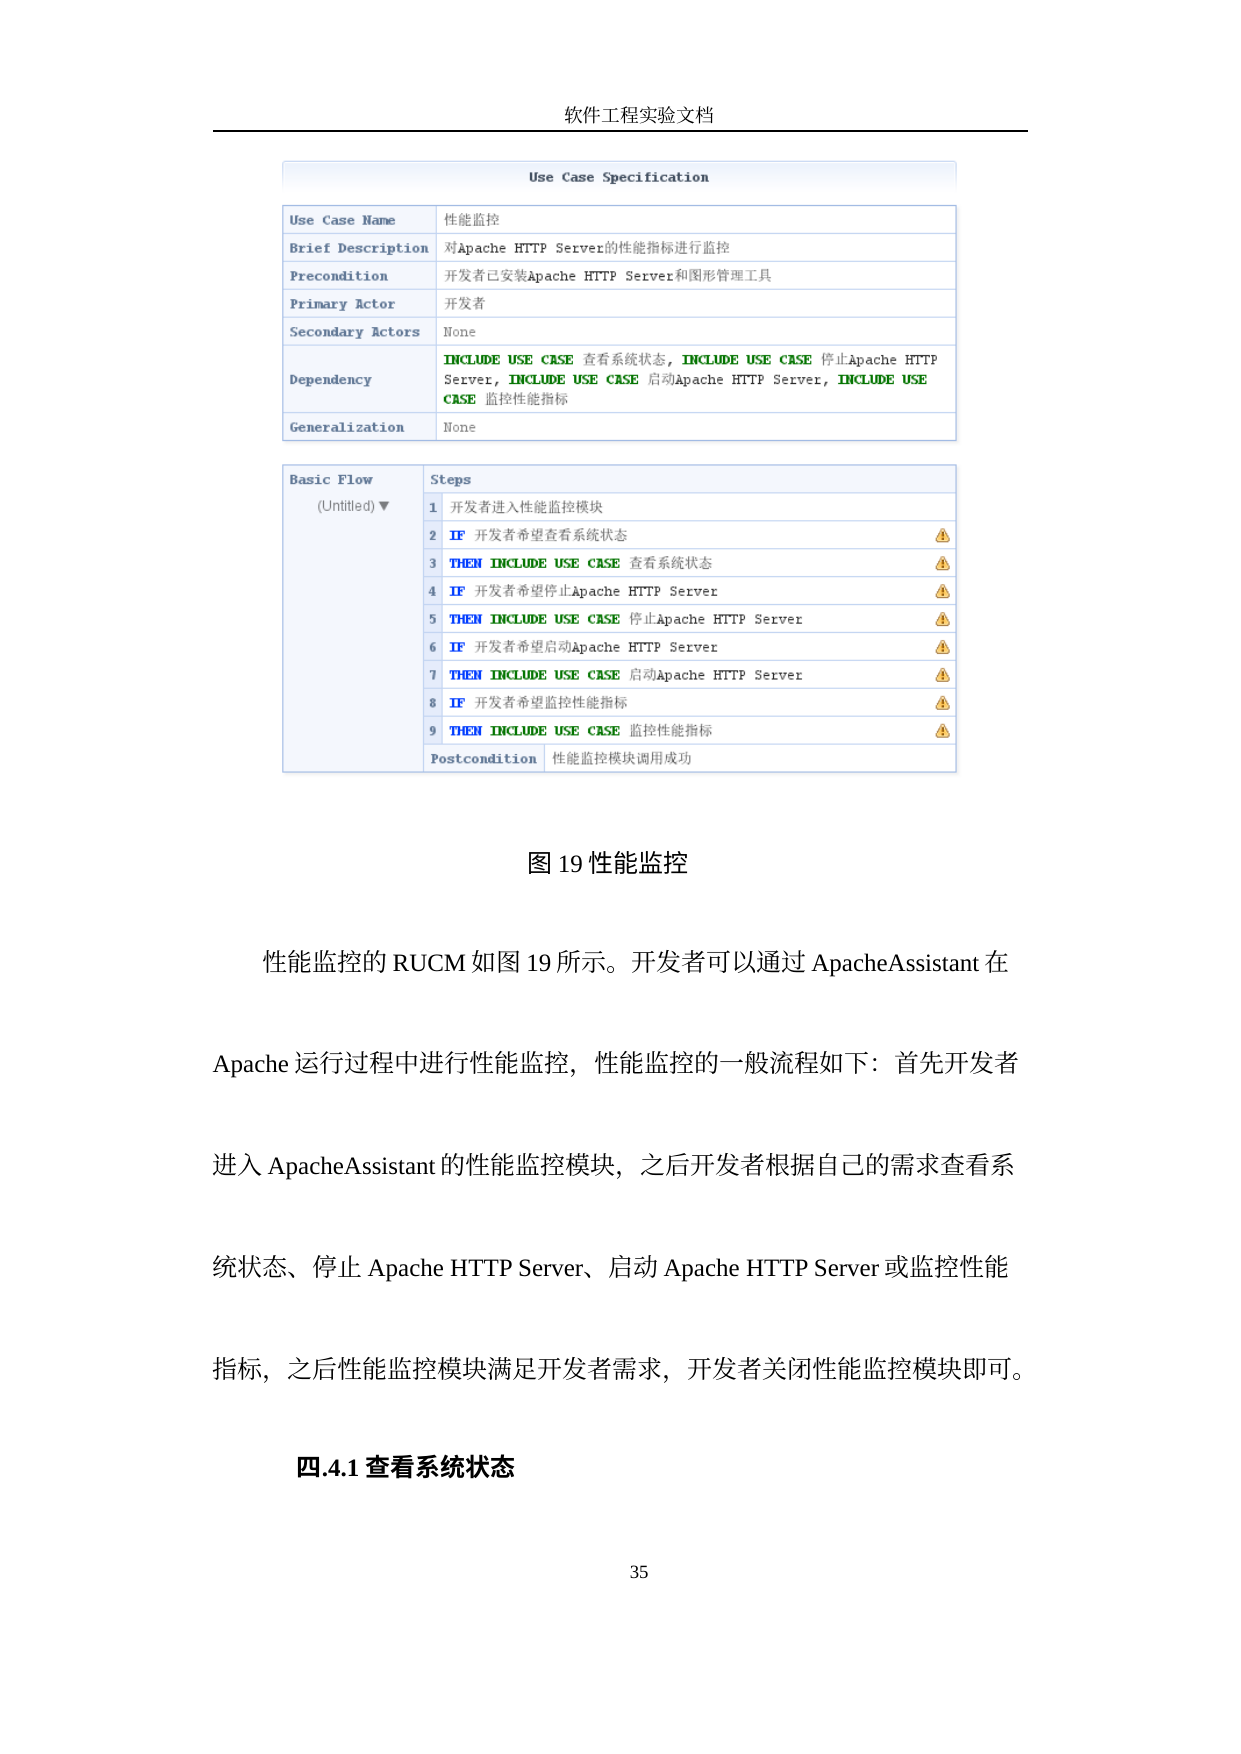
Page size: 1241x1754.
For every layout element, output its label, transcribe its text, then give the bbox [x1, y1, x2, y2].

text 性能监控的RUCM如图19所示。开发者可以通过ApacheAssistant在Apache运行过程中进行性能监控，性能监控的一般流程如下：首先开发者进入ApacheAssistant的性能监控模块，之后开发者根据自己的需求查看系统状态、停止Apache HTTP Server、启动Apache HTTP Server或监控性能指标，之后性能监控模块满足开发者需求，开发者关闭性能监控模块即可。 [212, 926, 1028, 1402]
picture [273, 155, 973, 789]
text 查看系统状态 [297, 1432, 1028, 1500]
text 图 19 性能监控 [187, 828, 1028, 896]
